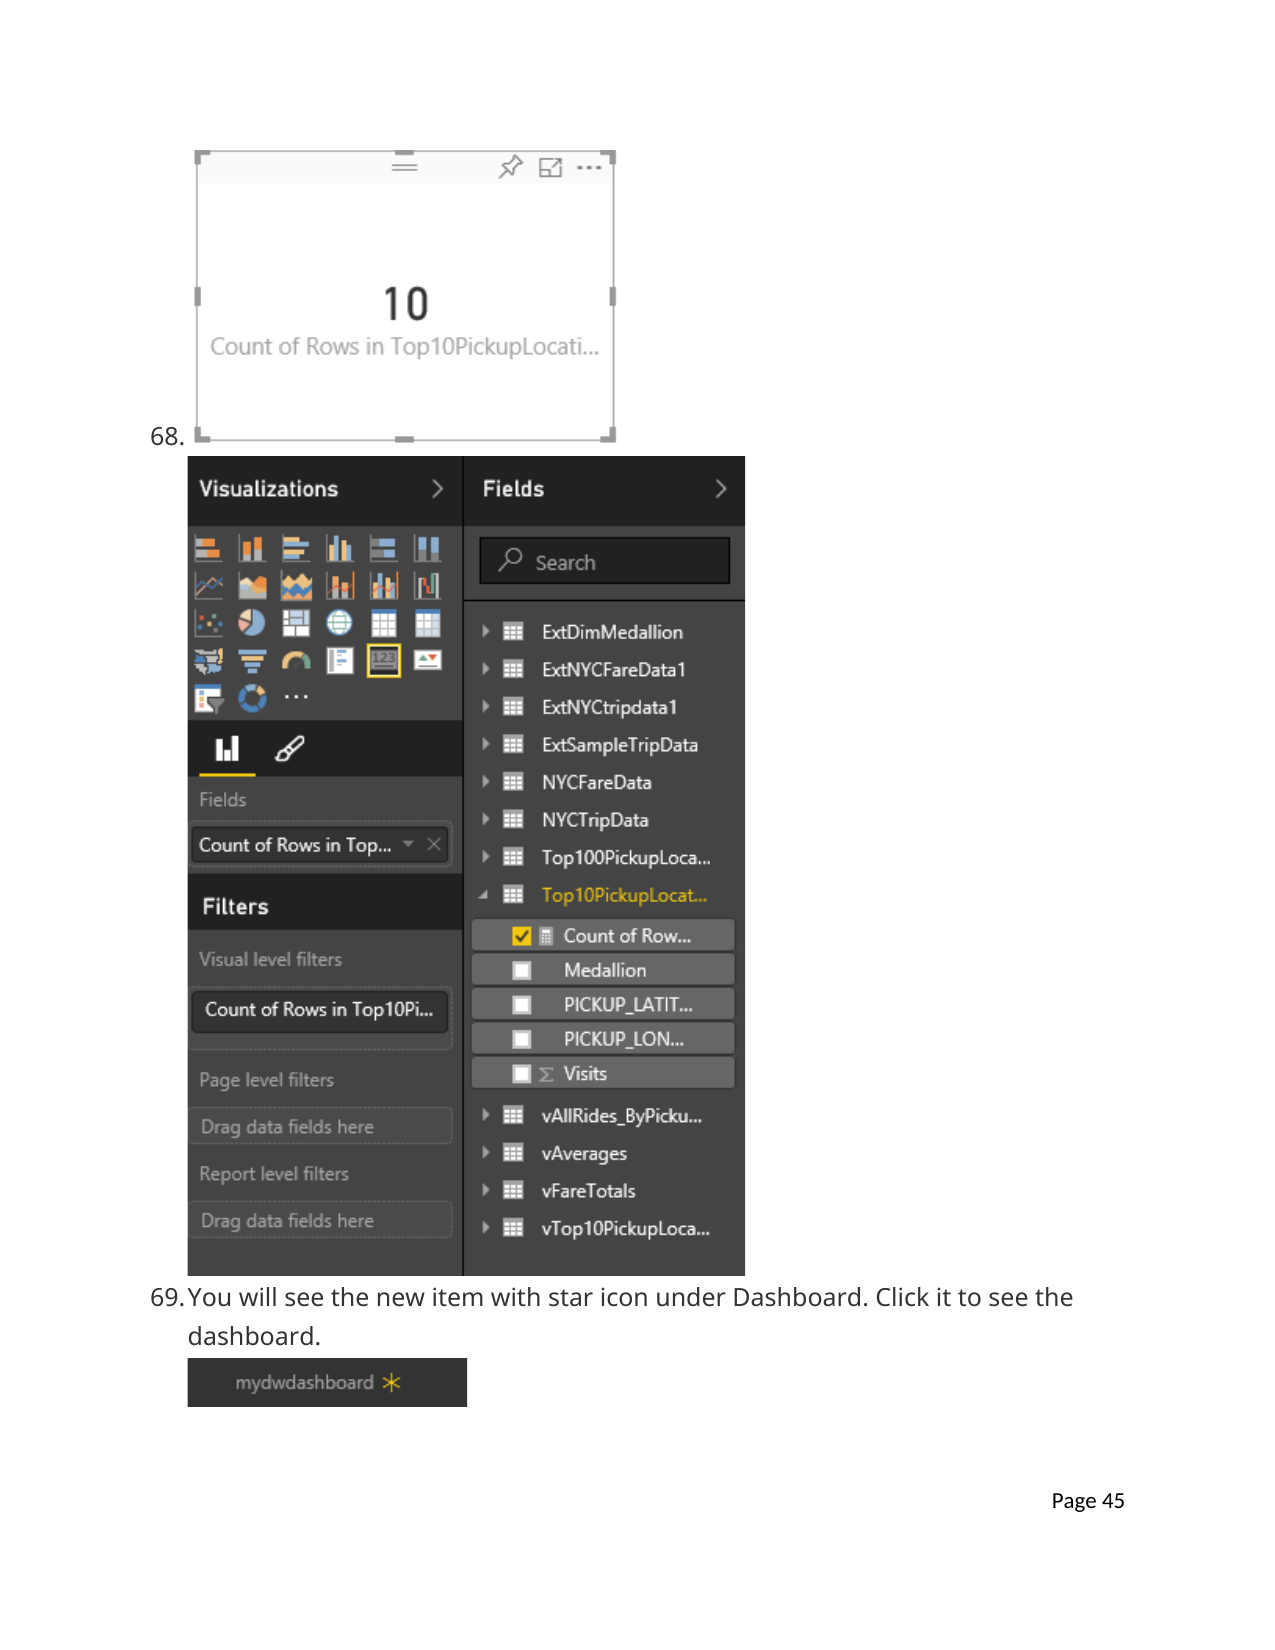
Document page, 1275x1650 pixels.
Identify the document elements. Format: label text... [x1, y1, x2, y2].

picture [187, 1358, 468, 1407]
picture [187, 456, 746, 1276]
picture [187, 150, 635, 446]
list You will see the new item with star icon under Dashboard. Click it to see the dashboard. [150, 1280, 1125, 1353]
